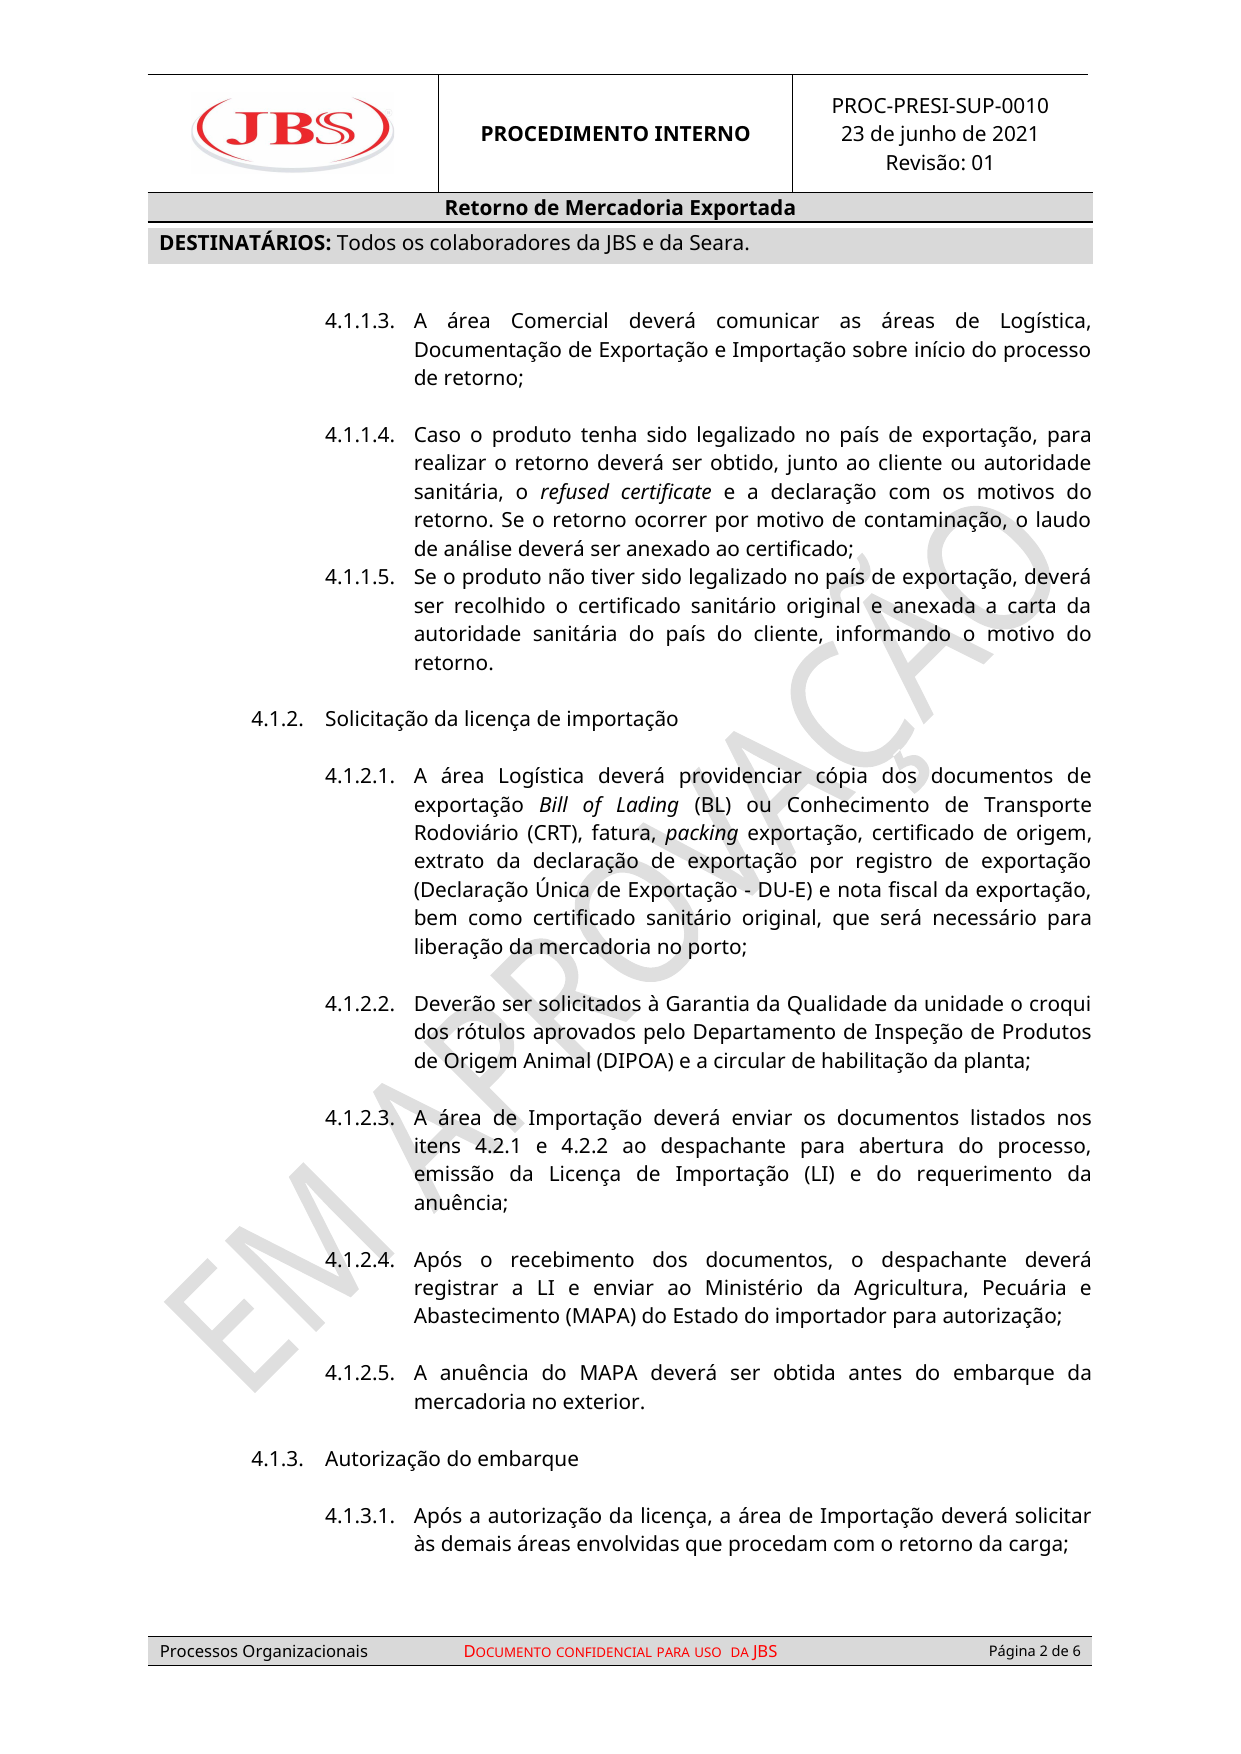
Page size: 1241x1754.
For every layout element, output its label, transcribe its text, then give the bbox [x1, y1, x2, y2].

list Após o recebimento dos documentos, o despachante deverá registrar a LI e enviar ao Ministério da Agricultura, Pecuária e Abastecimento (MAPA) do Estado do importador para autorização; [325, 1245, 1092, 1330]
list A anuência do MAPA deverá ser obtida antes do embarque da mercadoria no exterior. [325, 1358, 1092, 1415]
list Autorização do embarque [251, 1444, 1092, 1472]
list Após a autorização da licença, a área de Importação deverá solicitar às demais áreas envolvidas que procedam com o retorno da carga; [325, 1501, 1092, 1558]
list Caso o produto tenha sido legalizado no país de exportação, para realizar o retorno deverá ser obtido, junto ao cliente ou autoridade sanitária, o refused certificate e a declaração com os motivos do retorno. Se o retorno ocorrer por motivo de contaminação, o laudo de análise deverá ser anexado ao certificado; [325, 420, 1092, 562]
list A área de Importação deverá enviar os documentos listados nos itens 4.2.1 e 4.2.2 ao despachante para abertura do processo, emissão da Licença de Importação (LI) e do requerimento da anuência; [325, 1103, 1092, 1216]
list Deverão ser solicitados à Garantia da Qualidade da unidade o croqui dos rótulos aprovados pelo Departamento de Inspeção de Produtos de Origem Animal (DIPOA) e a circular de habilitação da planta; [325, 989, 1092, 1074]
picture [191, 92, 395, 174]
list Solicitação da licença de importação [251, 704, 1092, 733]
list A área Comercial deverá comunicar as áreas de Logística, Documentação de Exportação e Importação sobre início do processo de retorno; [325, 306, 1092, 392]
list A área Logística deverá providenciar cópia dos documentos de exportação Bill of Lading (BL) ou Conhecimento de Transporte Rodoviário (CRT), fatura, packing exportação, certificado de origem, extrato da declaração de exportação por registro de exportação (Declaração Única de Exportação - DU-E) e nota fiscal da exportação, bem como certificado sanitário original, que será necessário para liberação da mercadoria no porto; [325, 761, 1092, 960]
list Se o produto não tiver sido legalizado no país de exportação, deverá ser recolhido o certificado sanitário original e anexada a carta da autoridade sanitária do país do cliente, informando o motivo do retorno. [325, 562, 1092, 676]
